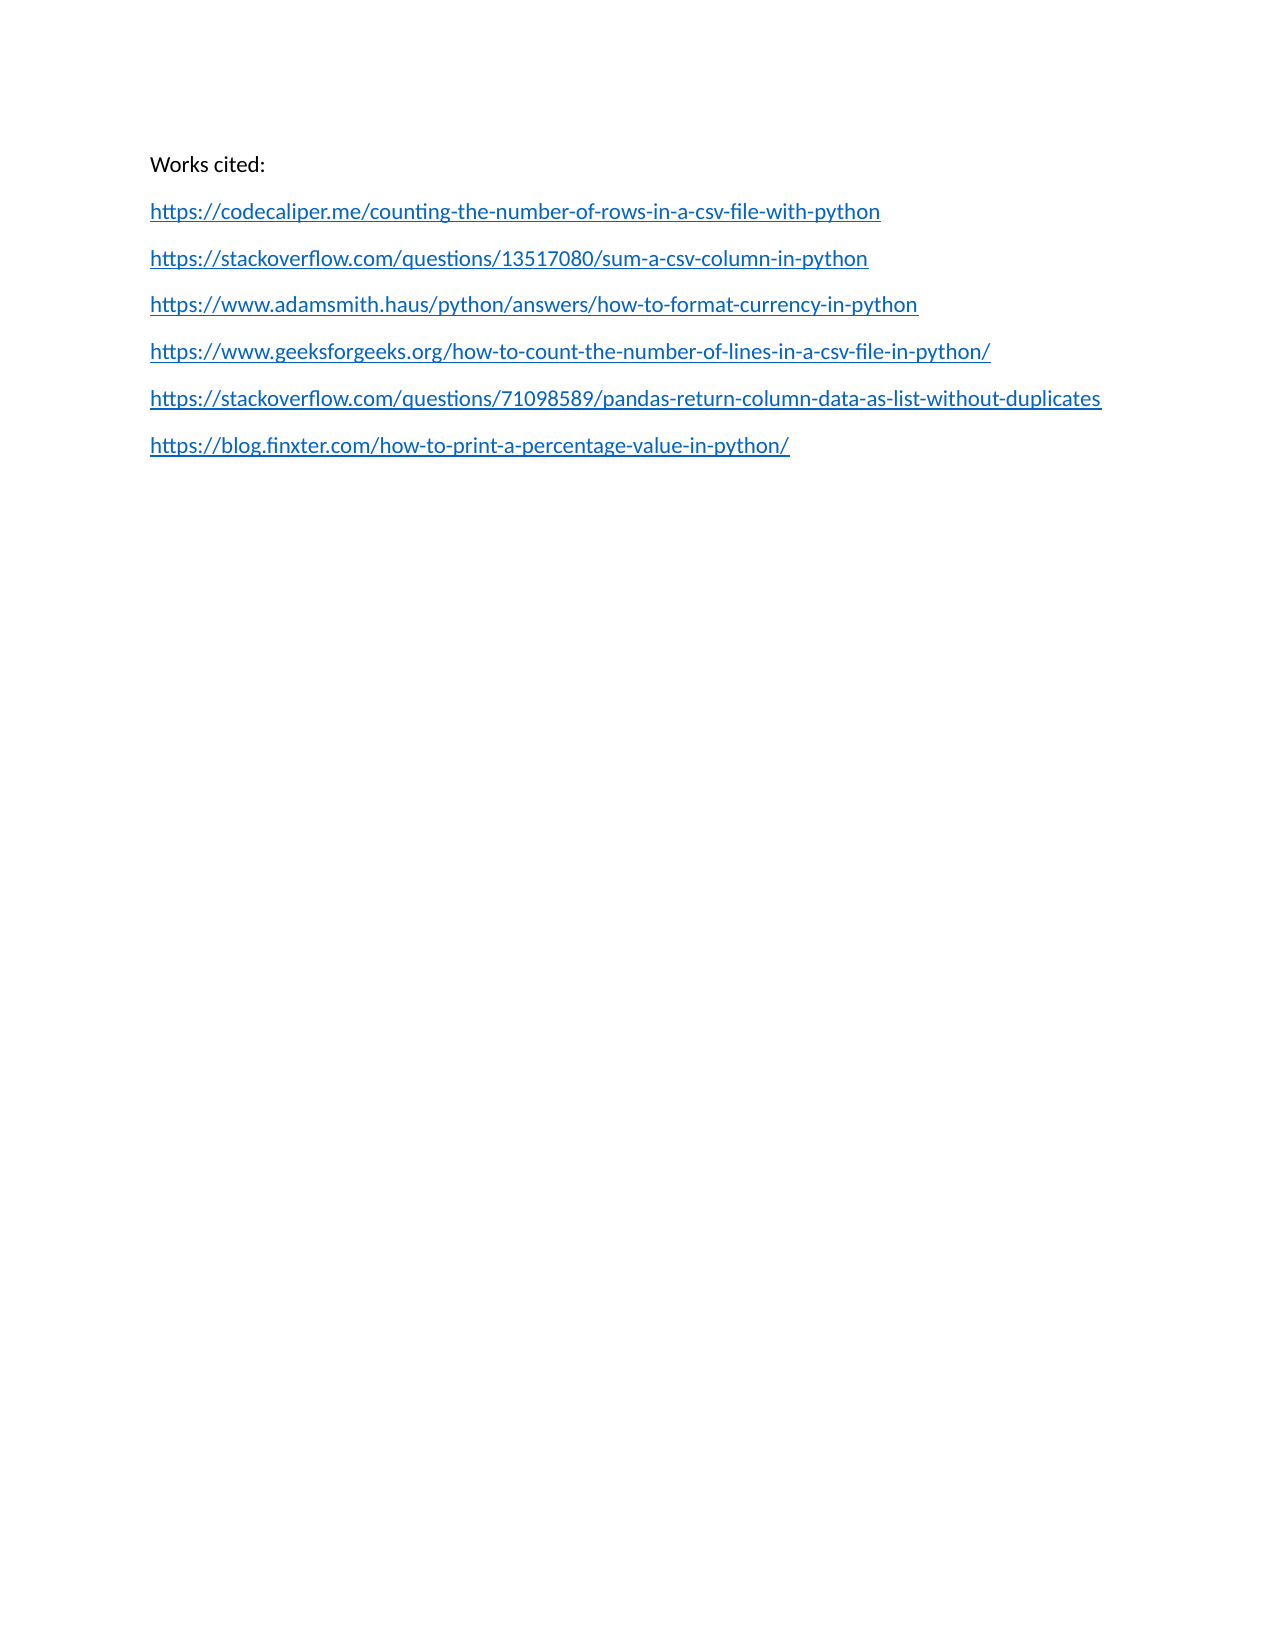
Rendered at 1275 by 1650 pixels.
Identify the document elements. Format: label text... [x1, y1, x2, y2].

text https://blog.finxter.com/how-to-print-a-percentage-value-in-python/ [150, 431, 1125, 459]
text Works cited: [150, 150, 1125, 178]
text https://stackoverflow.com/questions/13517080/sum-a-csv-column-in-python [150, 244, 1125, 272]
text https://stackoverflow.com/questions/71098589/pandas-return-column-data-as-list-without-duplicates [150, 384, 1125, 412]
text https://www.geeksforgeeks.org/how-to-count-the-number-of-lines-in-a-csv-file-in-python/ [150, 337, 1125, 366]
text https://www.adamsmith.haus/python/answers/how-to-format-currency-in-python [150, 291, 1125, 319]
text https://codecaliper.me/counting-the-number-of-rows-in-a-csv-file-with-python [150, 197, 1125, 225]
